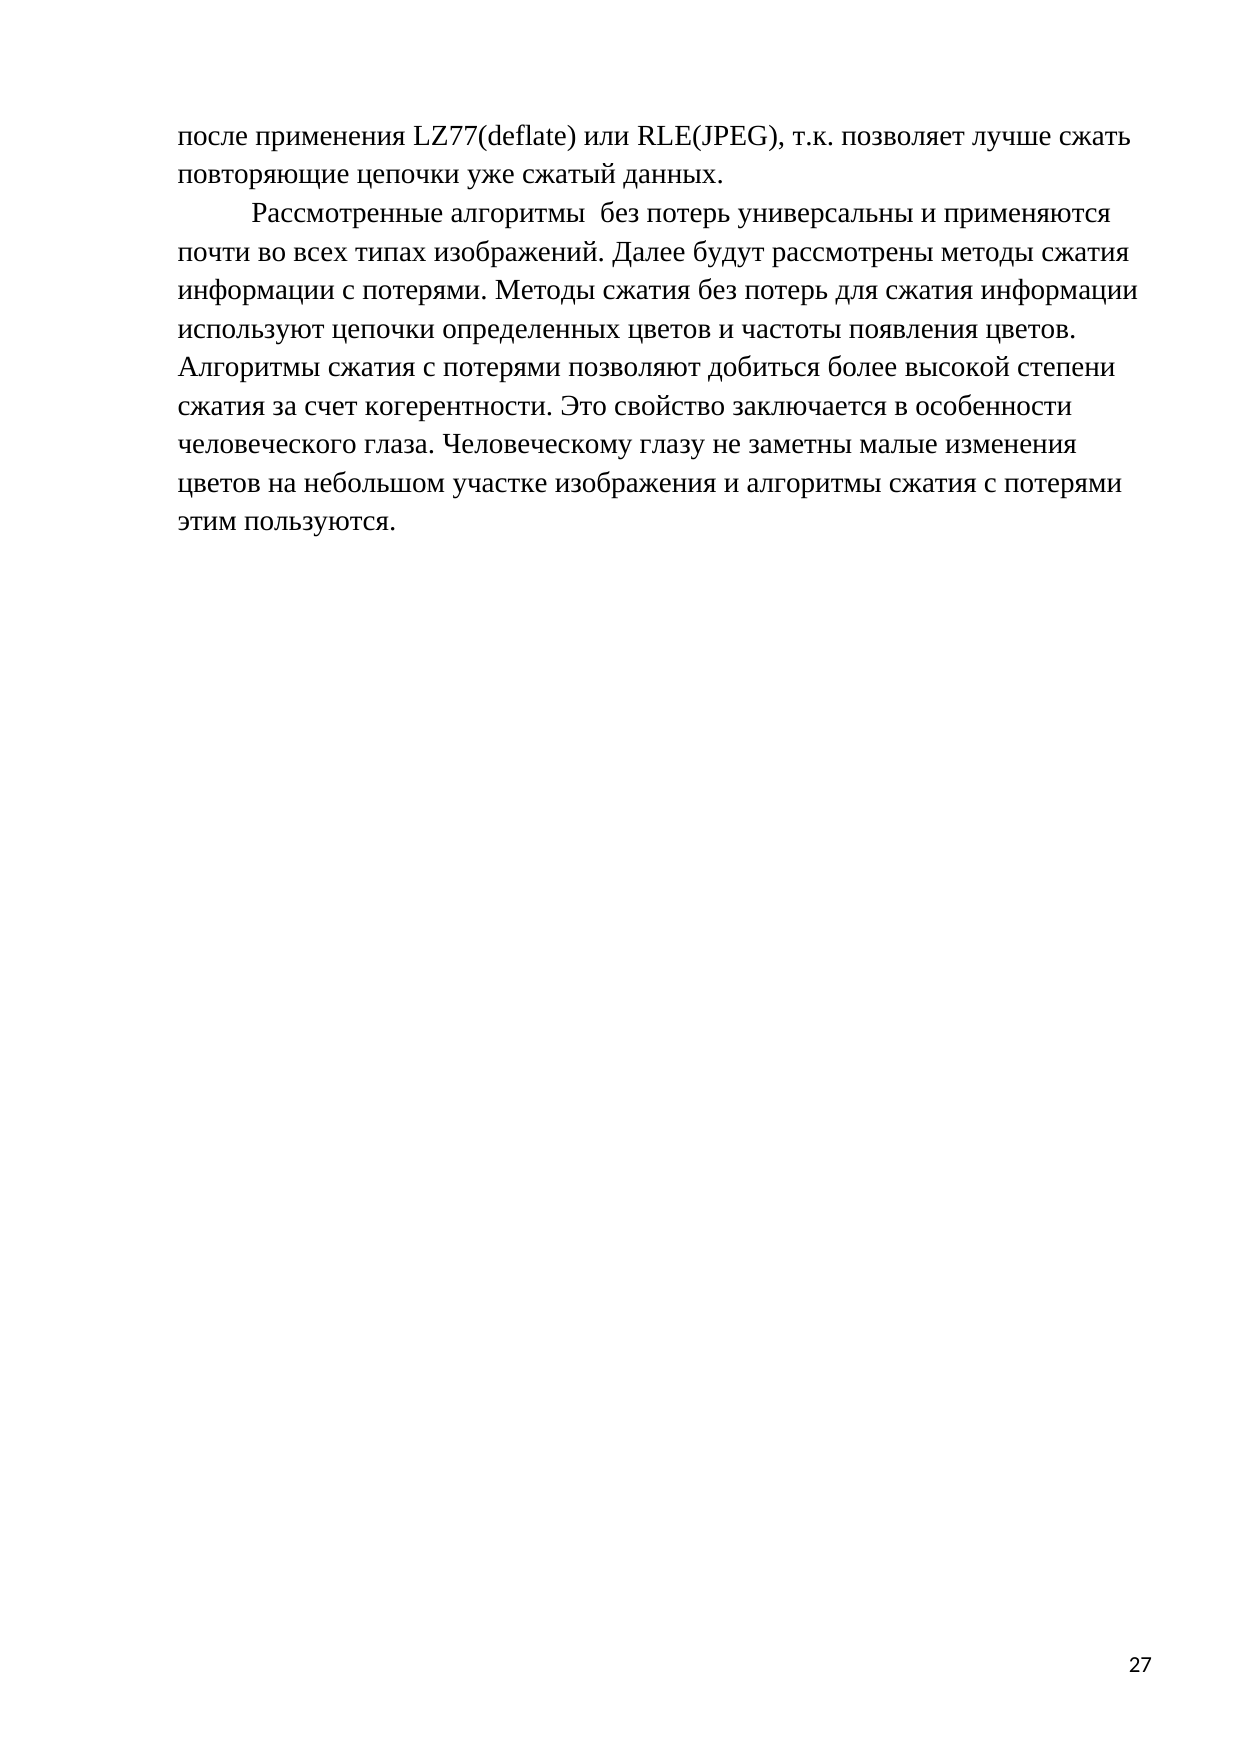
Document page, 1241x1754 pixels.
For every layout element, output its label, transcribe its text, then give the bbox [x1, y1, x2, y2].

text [177, 118, 1152, 190]
text Рассмотренные алгоритмы без потерь универсальны и применяются почти во всех типах изображений. Далее будут рассмотрены методы сжатия информации с потерями. Методы сжатия без потерь для сжатия информации используют цепочки определенных цветов и частоты появления цветов. Алгоритмы сжатия с потерями позволяют добиться более высокой степени сжатия за счет когерентности. Это свойство заключается в особенности человеческого глаза. Человеческому глазу не заметны малые изменения цветов на небольшом участке изображения и алгоритмы сжатия с потерями этим пользуются. [177, 195, 1152, 537]
